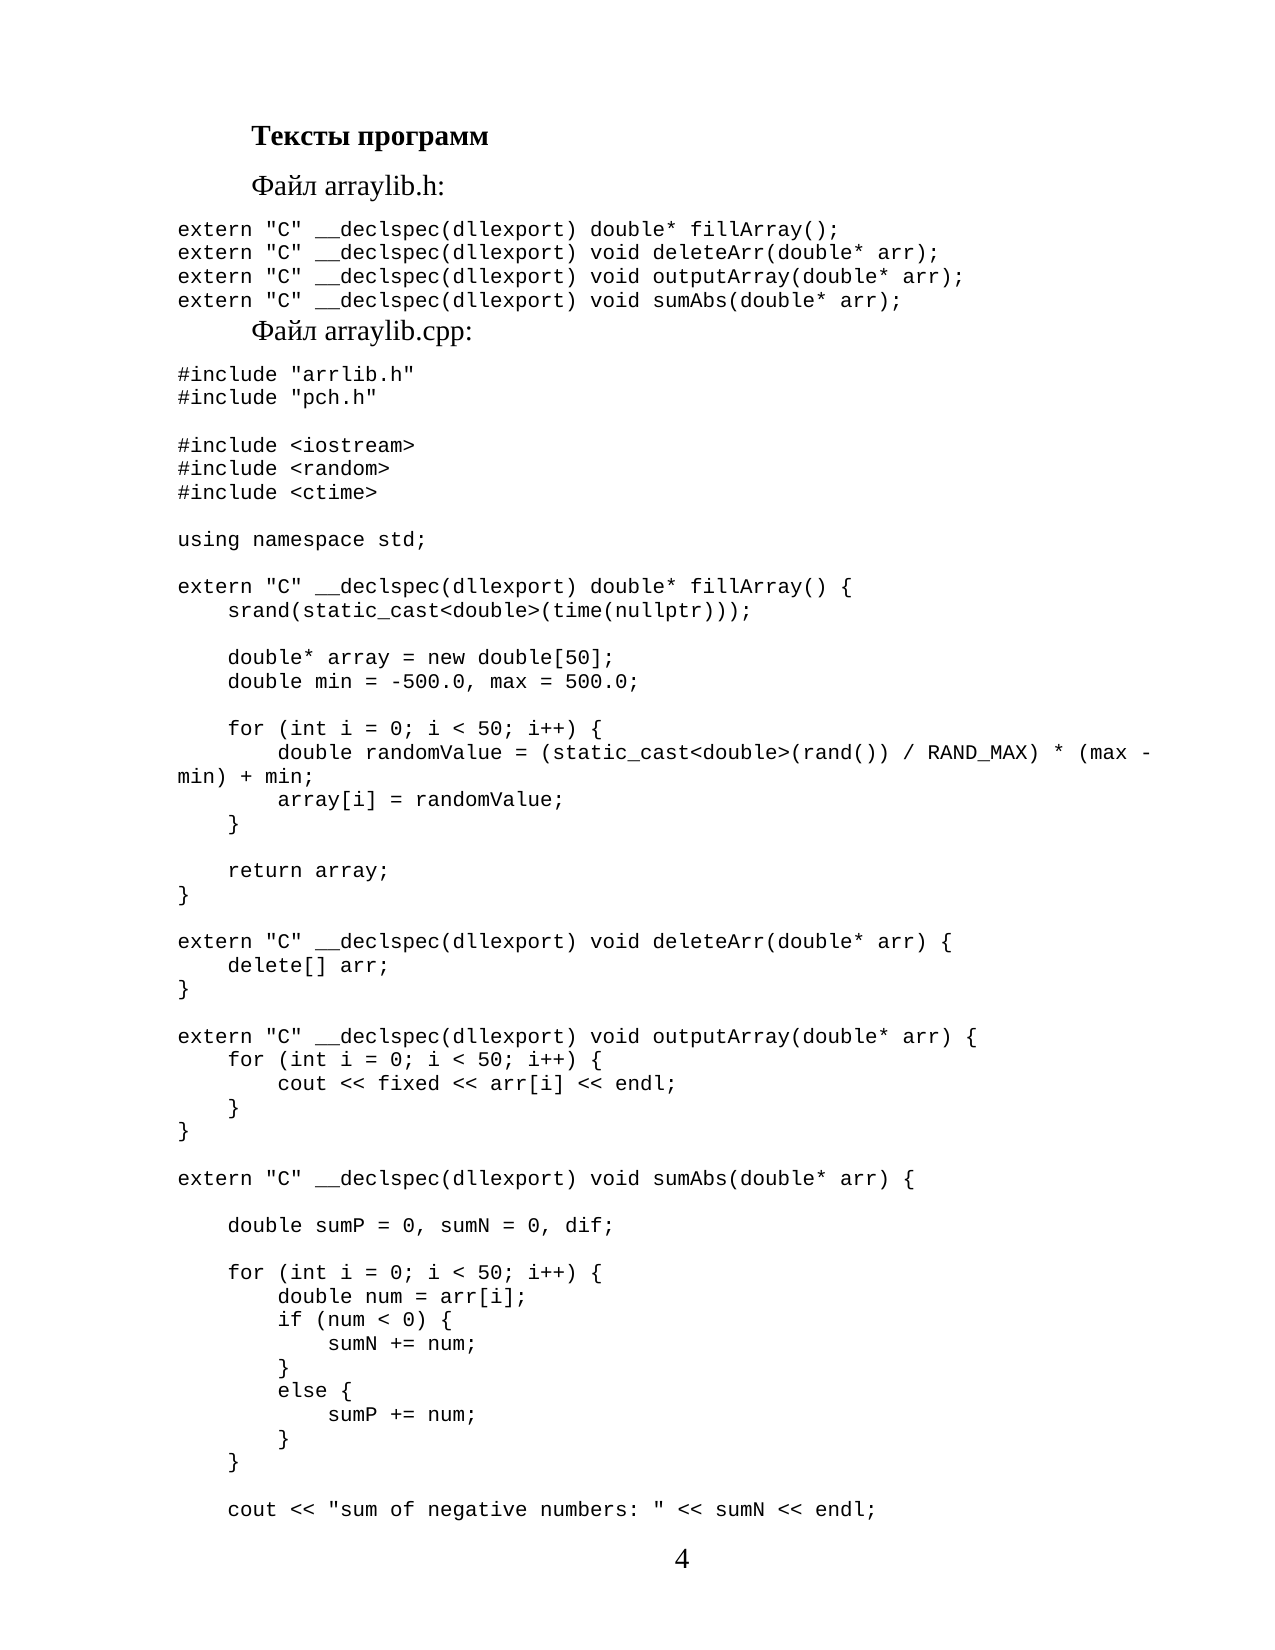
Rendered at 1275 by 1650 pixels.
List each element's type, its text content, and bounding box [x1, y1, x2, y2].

text double min = -500.0, max = 500.0; [177, 671, 1186, 695]
text } [177, 978, 1186, 1002]
text extern "C" __declspec(dllexport) void deleteArr(double* arr) { [177, 931, 1186, 955]
text for (int i = 0; i < 50; i++) { [177, 718, 1186, 742]
text cout << "sum of negative numbers: " << sumN << endl; [177, 1499, 1186, 1522]
text for (int i = 0; i < 50; i++) { [177, 1049, 1186, 1073]
text extern "C" __declspec(dllexport) double* fillArray(); [177, 219, 1186, 242]
text sumP += num; [177, 1404, 1186, 1428]
text extern "C" __declspec(dllexport) double* fillArray() { [177, 576, 1186, 600]
text double randomValue = (static_cast<double>(rand()) / RAND_MAX) * (max - min) + min; [177, 742, 1186, 789]
text double sumP = 0, sumN = 0, dif; [177, 1215, 1186, 1238]
text extern "C" __declspec(dllexport) void outputArray(double* arr); [177, 266, 1186, 290]
text using namespace std; [177, 529, 1186, 553]
text sumN += num; [177, 1333, 1186, 1357]
text else { [177, 1380, 1186, 1404]
text for (int i = 0; i < 50; i++) { [177, 1262, 1186, 1286]
text #include <iostream> [177, 434, 1186, 458]
text #include <ctime> [177, 482, 1186, 506]
text double num = arr[i]; [177, 1286, 1186, 1309]
text array[i] = randomValue; [177, 789, 1186, 813]
text extern "C" __declspec(dllexport) void sumAbs(double* arr) { [177, 1168, 1186, 1191]
text } [177, 1120, 1186, 1144]
text } [177, 1097, 1186, 1120]
text } [177, 1451, 1186, 1475]
text if (num < 0) { [177, 1309, 1186, 1333]
text #include "arrlib.h" [177, 364, 1186, 387]
text #include "pch.h" [177, 387, 1186, 411]
text } [177, 884, 1186, 907]
text extern "C" __declspec(dllexport) void outputArray(double* arr) { [177, 1026, 1186, 1049]
text extern "C" __declspec(dllexport) void deleteArr(double* arr); [177, 242, 1186, 266]
text Тексты программ [177, 118, 1186, 152]
text delete[] arr; [177, 955, 1186, 978]
text #include <random> [177, 458, 1186, 482]
text Файл arraylib.h: [177, 168, 1186, 202]
text } [177, 1357, 1186, 1380]
text srand(static_cast<double>(time(nullptr))); [177, 600, 1186, 624]
text } [177, 1428, 1186, 1451]
text double* array = new double[50]; [177, 647, 1186, 671]
text return array; [177, 860, 1186, 884]
text cout << fixed << arr[i] << endl; [177, 1073, 1186, 1097]
text extern "C" __declspec(dllexport) void sumAbs(double* arr); [177, 290, 1186, 313]
text } [177, 813, 1186, 837]
text Файл arraylib.cpp: [177, 313, 1186, 347]
